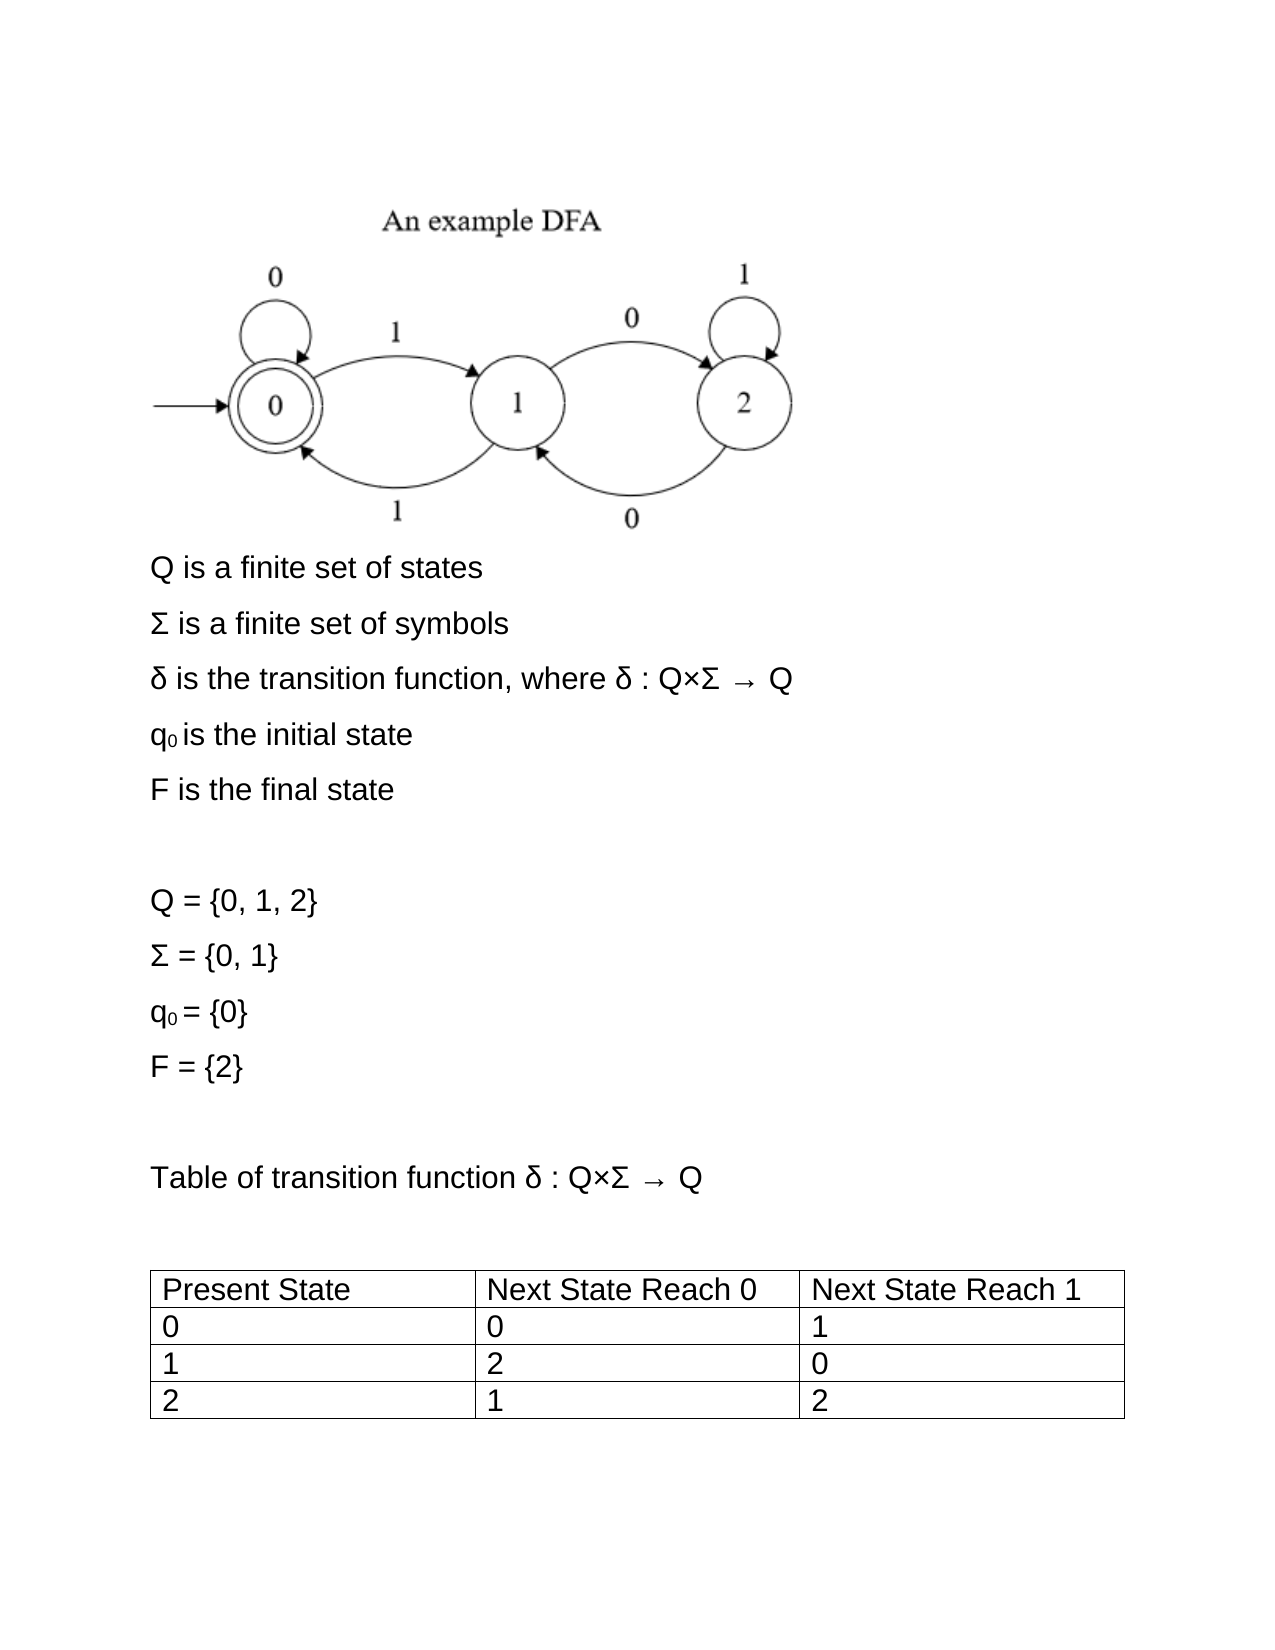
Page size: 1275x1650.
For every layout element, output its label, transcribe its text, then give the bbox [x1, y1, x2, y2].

text q0 is the initial state [150, 716, 1125, 751]
table_header Next State Reach 0 [476, 1271, 799, 1307]
table_cell 2 [151, 1382, 475, 1418]
table_header Present State [151, 1271, 475, 1307]
table_cell 1 [151, 1345, 475, 1381]
text Q is a finite set of states [150, 549, 1125, 585]
table_cell 2 [800, 1382, 1124, 1418]
table_cell 1 [476, 1382, 799, 1418]
text δ is the transition function, where δ : Q×Σ → Q [150, 660, 1125, 696]
text q0 = {0} [150, 993, 1125, 1028]
text Σ is a finite set of symbols [150, 605, 1125, 641]
picture [150, 205, 794, 531]
text F = {2} [150, 1048, 1125, 1084]
table_header Next State Reach 1 [800, 1271, 1124, 1307]
table_cell 0 [800, 1345, 1124, 1381]
text Σ = {0, 1} [150, 937, 1125, 973]
text Q = {0, 1, 2} [150, 882, 1125, 918]
text F is the final state [150, 771, 1125, 807]
text Table of transition function δ : Q×Σ → Q [150, 1159, 1125, 1195]
table_cell 0 [476, 1308, 799, 1344]
table_cell 1 [800, 1308, 1124, 1344]
table_cell 2 [476, 1345, 799, 1381]
table_cell 0 [151, 1308, 475, 1344]
